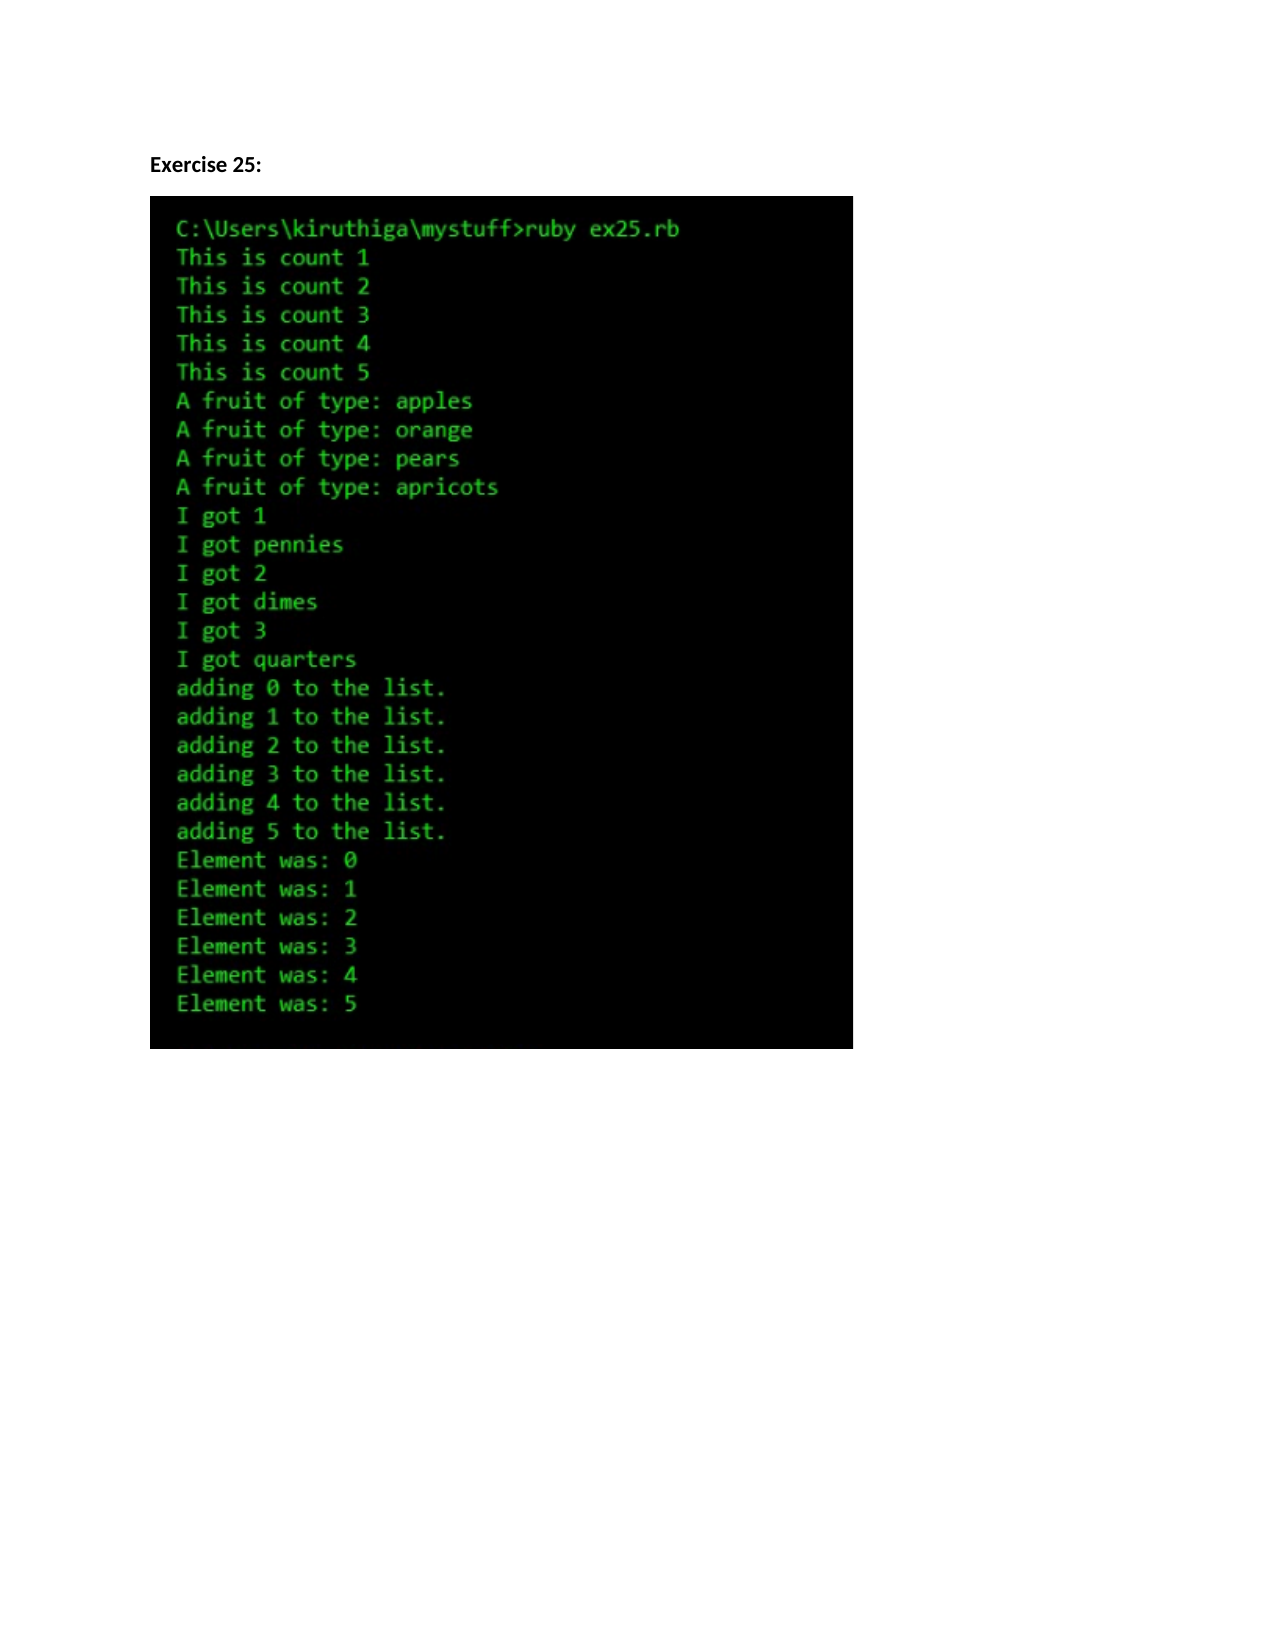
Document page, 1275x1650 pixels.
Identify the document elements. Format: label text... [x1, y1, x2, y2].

text Exercise 25: [150, 150, 1125, 178]
picture [150, 196, 854, 1049]
